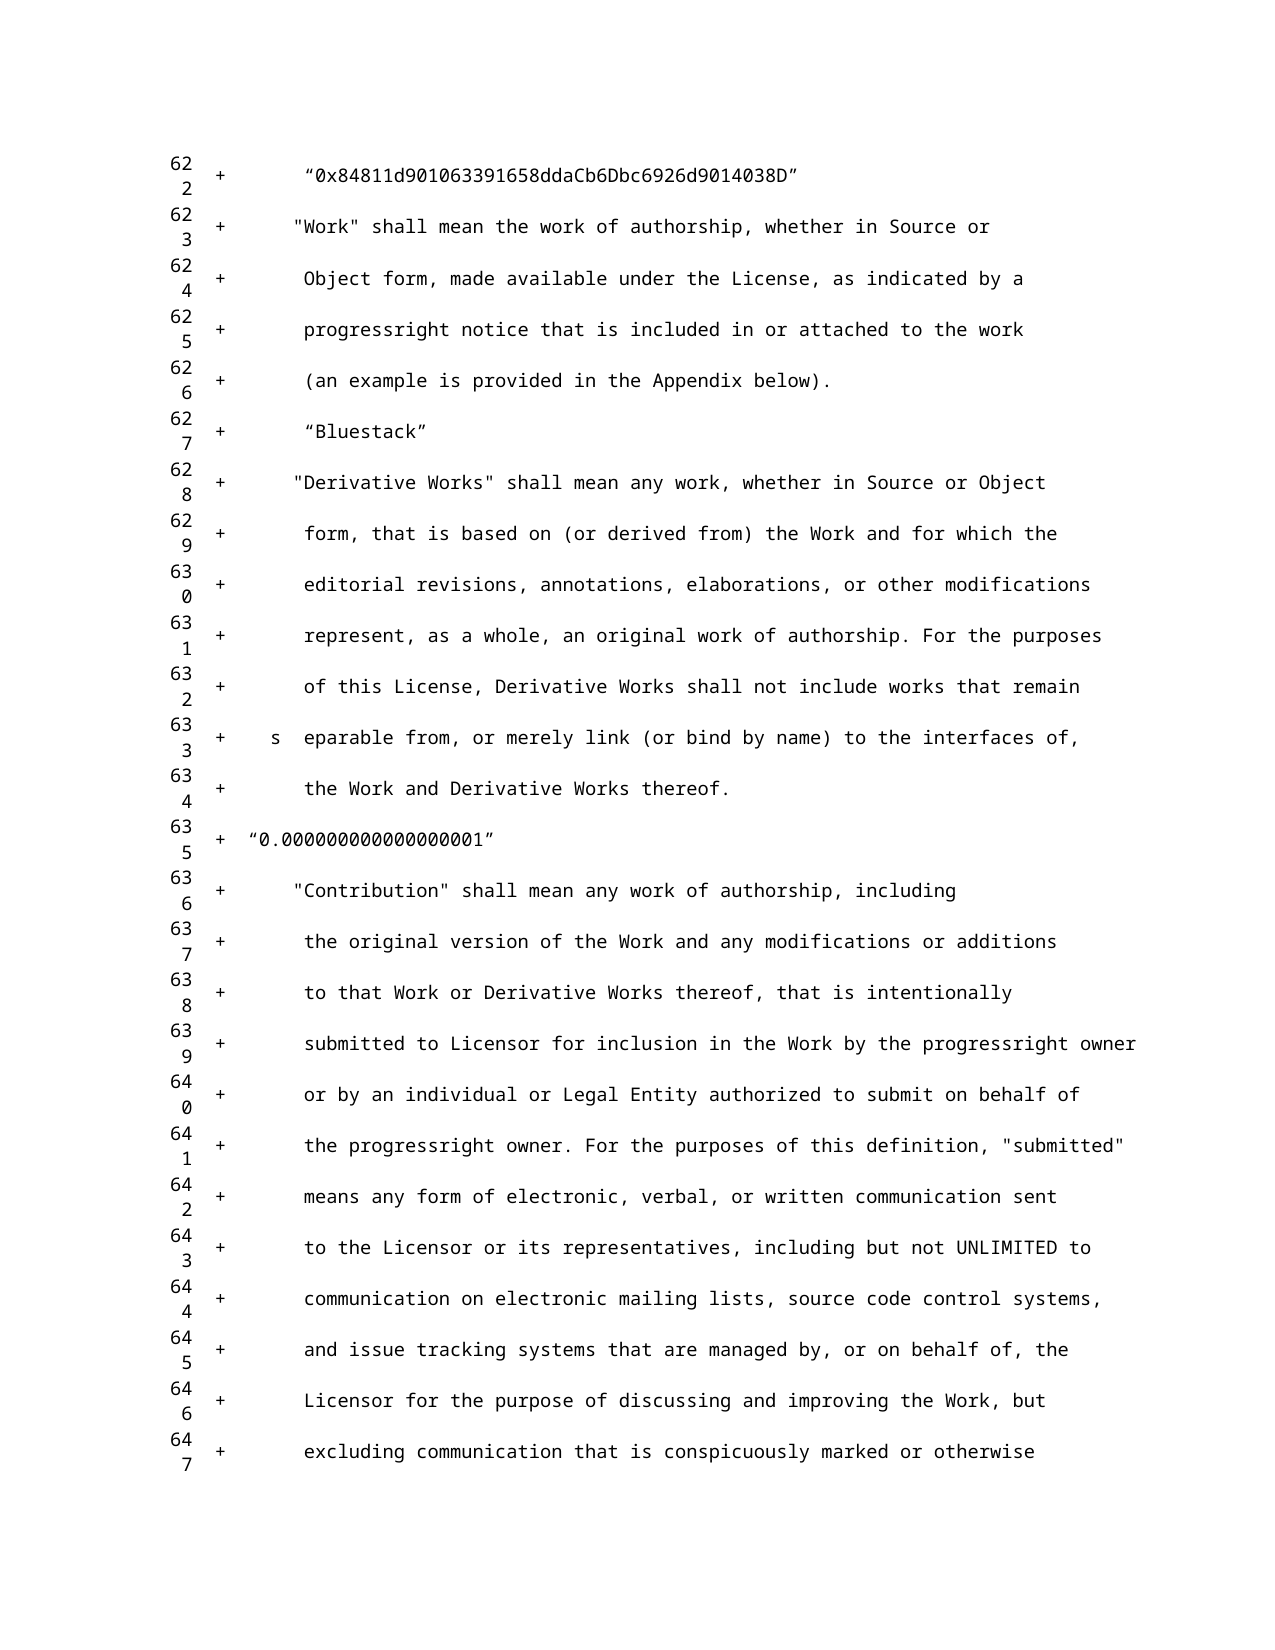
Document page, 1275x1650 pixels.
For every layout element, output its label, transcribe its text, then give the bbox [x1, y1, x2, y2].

table_cell progressright notice that is included in or attached to the work [236, 303, 1275, 354]
table_cell + [203, 1120, 236, 1171]
table_cell 635 [150, 814, 203, 864]
table_cell 645 [150, 1324, 203, 1375]
table_cell 633 [150, 711, 203, 762]
table_cell and issue tracking systems that are managed by, or on behalf of, the [236, 1324, 1275, 1375]
table_cell + [203, 660, 236, 711]
table_cell + [203, 1069, 236, 1120]
table_cell 637 [150, 916, 203, 967]
table_cell 627 [150, 405, 203, 456]
table_cell + [203, 1375, 236, 1426]
table_cell 625 [150, 303, 203, 354]
table_cell "Derivative Works" shall mean any work, whether in Source or Object [236, 456, 1275, 507]
table_cell form, that is based on (or derived from) the Work and for which the [236, 507, 1275, 558]
table_cell + [203, 1324, 236, 1375]
table_cell + [203, 558, 236, 609]
table_cell 634 [150, 763, 203, 813]
table_cell + [203, 405, 236, 456]
table_cell + [203, 1426, 236, 1477]
table_cell communication on electronic mailing lists, source code control systems, [236, 1273, 1275, 1324]
table_cell or by an individual or Legal Entity authorized to submit on behalf of [236, 1069, 1275, 1120]
table_cell 628 [150, 456, 203, 507]
table_cell of this License, Derivative Works shall not include works that remain [236, 660, 1275, 711]
table_cell Licensor for the purpose of discussing and improving the Work, but [236, 1375, 1275, 1426]
table_cell 622 [150, 150, 203, 201]
table_cell + [203, 252, 236, 303]
table_cell “0.000000000000000001” [236, 814, 1275, 864]
table_cell 640 [150, 1069, 203, 1120]
table_cell “Bluestack” [236, 405, 1275, 456]
table_cell submitted to Licensor for inclusion in the Work by the progressright owner [236, 1018, 1275, 1069]
table_cell + [203, 814, 236, 864]
table_cell + [203, 1171, 236, 1222]
table_cell 642 [150, 1171, 203, 1222]
table_cell 630 [150, 558, 203, 609]
table_cell 631 [150, 609, 203, 660]
table_cell + [203, 303, 236, 354]
table_cell represent, as a whole, an original work of authorship. For the purposes [236, 609, 1275, 660]
table_cell to the Licensor or its representatives, including but not UNLIMITED to [236, 1222, 1275, 1273]
table_cell “0x84811d901063391658ddaCb6Dbc6926d9014038D” [236, 150, 1275, 201]
table_cell 629 [150, 507, 203, 558]
table_cell + [203, 916, 236, 967]
table_cell Object form, made available under the License, as indicated by a [236, 252, 1275, 303]
table_cell 632 [150, 660, 203, 711]
table_cell "Work" shall mean the work of authorship, whether in Source or [236, 201, 1275, 252]
table_cell 636 [150, 865, 203, 916]
table_cell 623 [150, 201, 203, 252]
table_cell + [203, 1222, 236, 1273]
table_cell 638 [150, 967, 203, 1018]
table_cell + [203, 201, 236, 252]
table_cell excluding communication that is conspicuously marked or otherwise [236, 1426, 1275, 1477]
table_cell + [203, 711, 236, 762]
table_cell editorial revisions, annotations, elaborations, or other modifications [236, 558, 1275, 609]
table_cell + [203, 1273, 236, 1324]
table_cell the original version of the Work and any modifications or additions [236, 916, 1275, 967]
table_cell to that Work or Derivative Works thereof, that is intentionally [236, 967, 1275, 1018]
table_cell 646 [150, 1375, 203, 1426]
table_cell 641 [150, 1120, 203, 1171]
table_cell + [203, 507, 236, 558]
table_cell 644 [150, 1273, 203, 1324]
table_cell means any form of electronic, verbal, or written communication sent [236, 1171, 1275, 1222]
table_cell + [203, 354, 236, 405]
table_cell the Work and Derivative Works thereof. [236, 763, 1275, 813]
table_cell 624 [150, 252, 203, 303]
table_cell + [203, 967, 236, 1018]
table_cell + [203, 609, 236, 660]
table_cell "Contribution" shall mean any work of authorship, including [236, 865, 1275, 916]
table_cell + [203, 1018, 236, 1069]
table_cell + [203, 456, 236, 507]
table_cell (an example is provided in the Appendix below). [236, 354, 1275, 405]
table_cell 647 [150, 1426, 203, 1477]
table_cell 639 [150, 1018, 203, 1069]
table_cell 626 [150, 354, 203, 405]
table_cell the progressright owner. For the purposes of this definition, "submitted" [236, 1120, 1275, 1171]
table_cell + [203, 763, 236, 813]
table_cell s eparable from, or merely link (or bind by name) to the interfaces of, [236, 711, 1275, 762]
table_cell + [203, 865, 236, 916]
table_cell + [203, 150, 236, 201]
table_cell 643 [150, 1222, 203, 1273]
